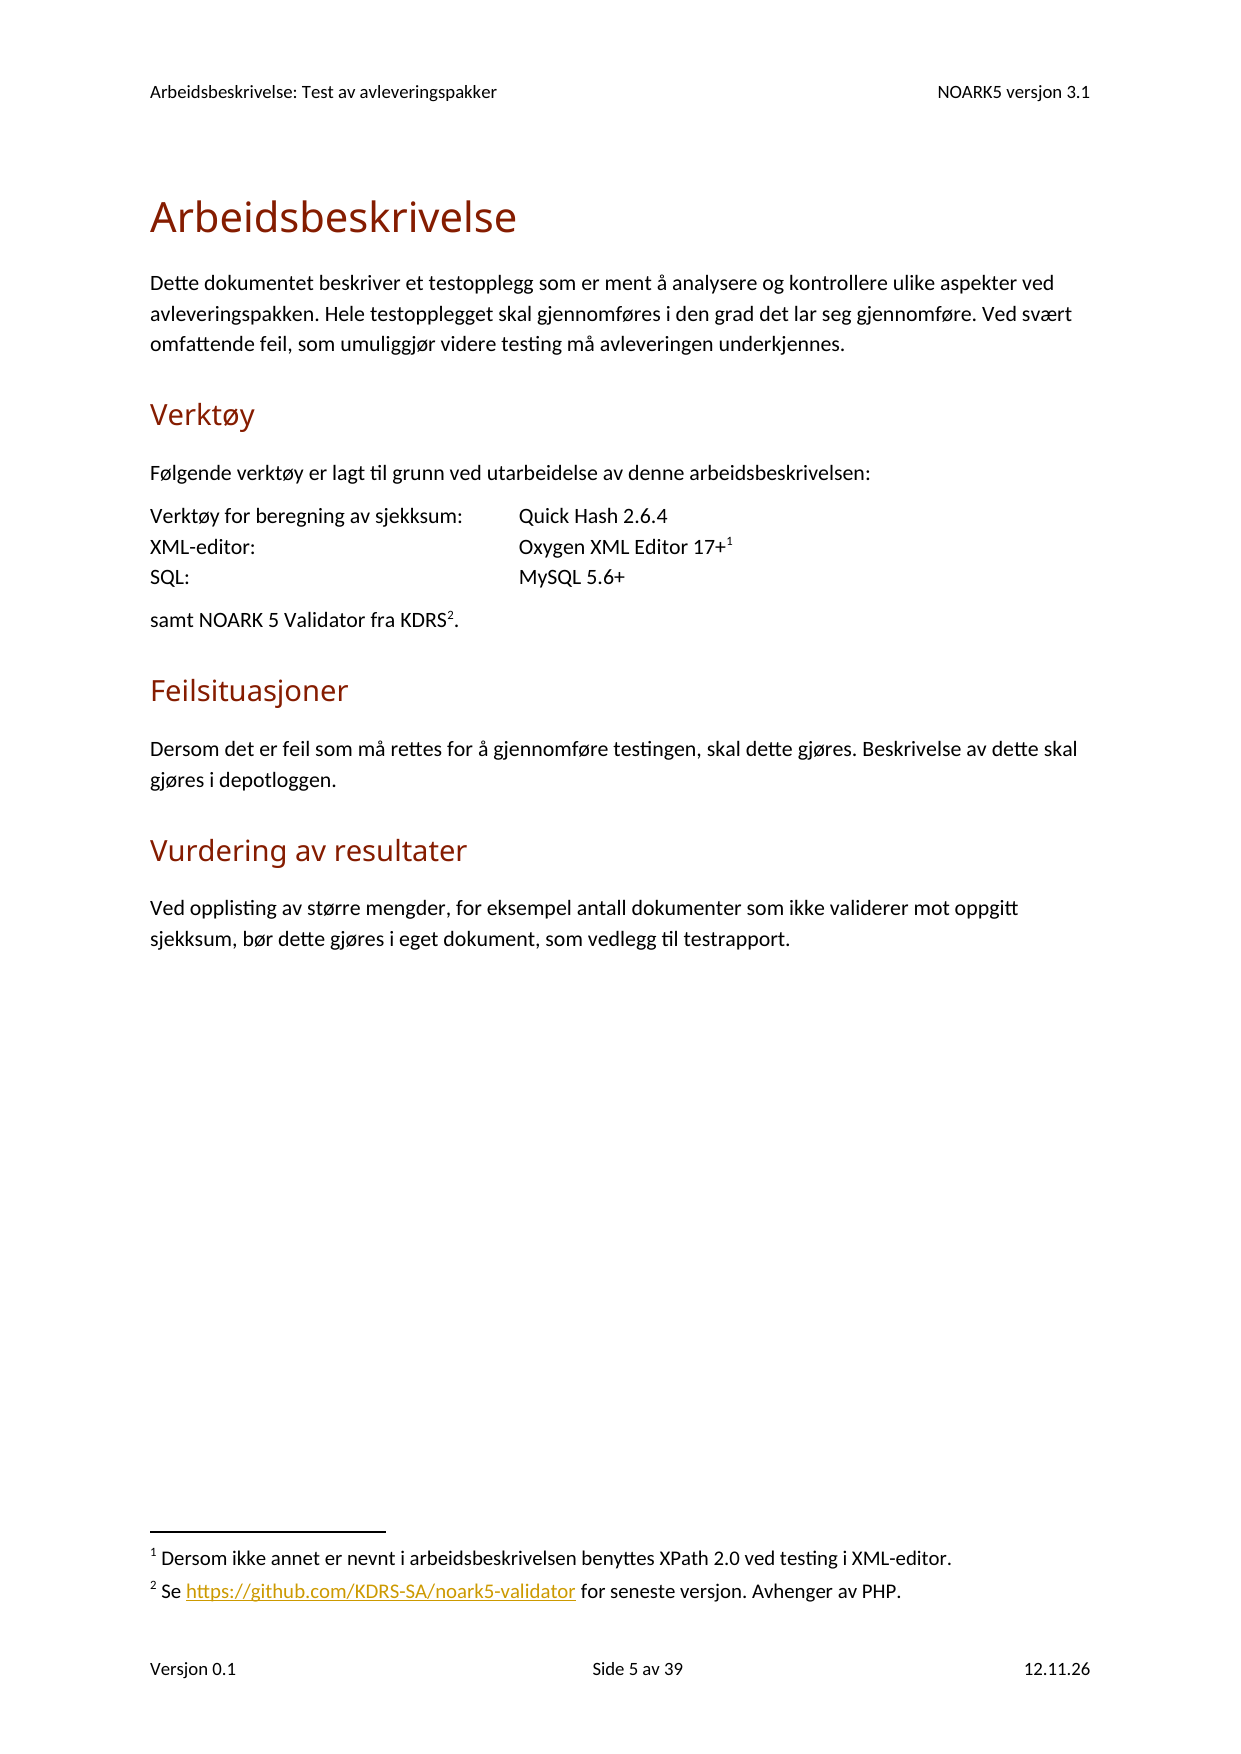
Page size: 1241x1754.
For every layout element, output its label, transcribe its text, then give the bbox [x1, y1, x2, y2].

text Verktøy for beregning av sjekksum: Quick Hash 2.6.4 XML-editor: Oxygen XML Editor 17+ SQL: MySQL 5.6+ [150, 502, 1090, 590]
text Følgende verktøy er lagt til grunn ved utarbeidelse av denne arbeidsbeskrivelsen: [150, 459, 1090, 486]
subtitle Verktøy [150, 394, 1090, 434]
text Ved opplisting av større mengder, for eksempel antall dokumenter som ikke validerer mot oppgitt sjekksum, bør dette gjøres i eget dokument, som vedlegg til testrapport. [150, 894, 1090, 952]
text Dersom det er feil som må rettes for å gjennomføre testingen, skal dette gjøres. Beskrivelse av dette skal gjøres i depotloggen. [150, 735, 1090, 793]
text samt NOARK 5 Validator fra KDRS. [150, 607, 1090, 633]
subtitle Vurdering av resultater [150, 830, 1090, 869]
subtitle Feilsituasjoner [150, 671, 1090, 710]
text Dette dokumentet beskriver et testopplegg som er ment å analysere og kontrollere ulike aspekter ved avleveringspakken. Hele testopplegget skal gjennomføres i den grad det lar seg gjennomføre. Ved svært omfattende feil, som umuliggjør videre testing må avleveringen underkjennes. [150, 269, 1090, 357]
subtitle Arbeidsbeskrivelse [150, 187, 1090, 244]
